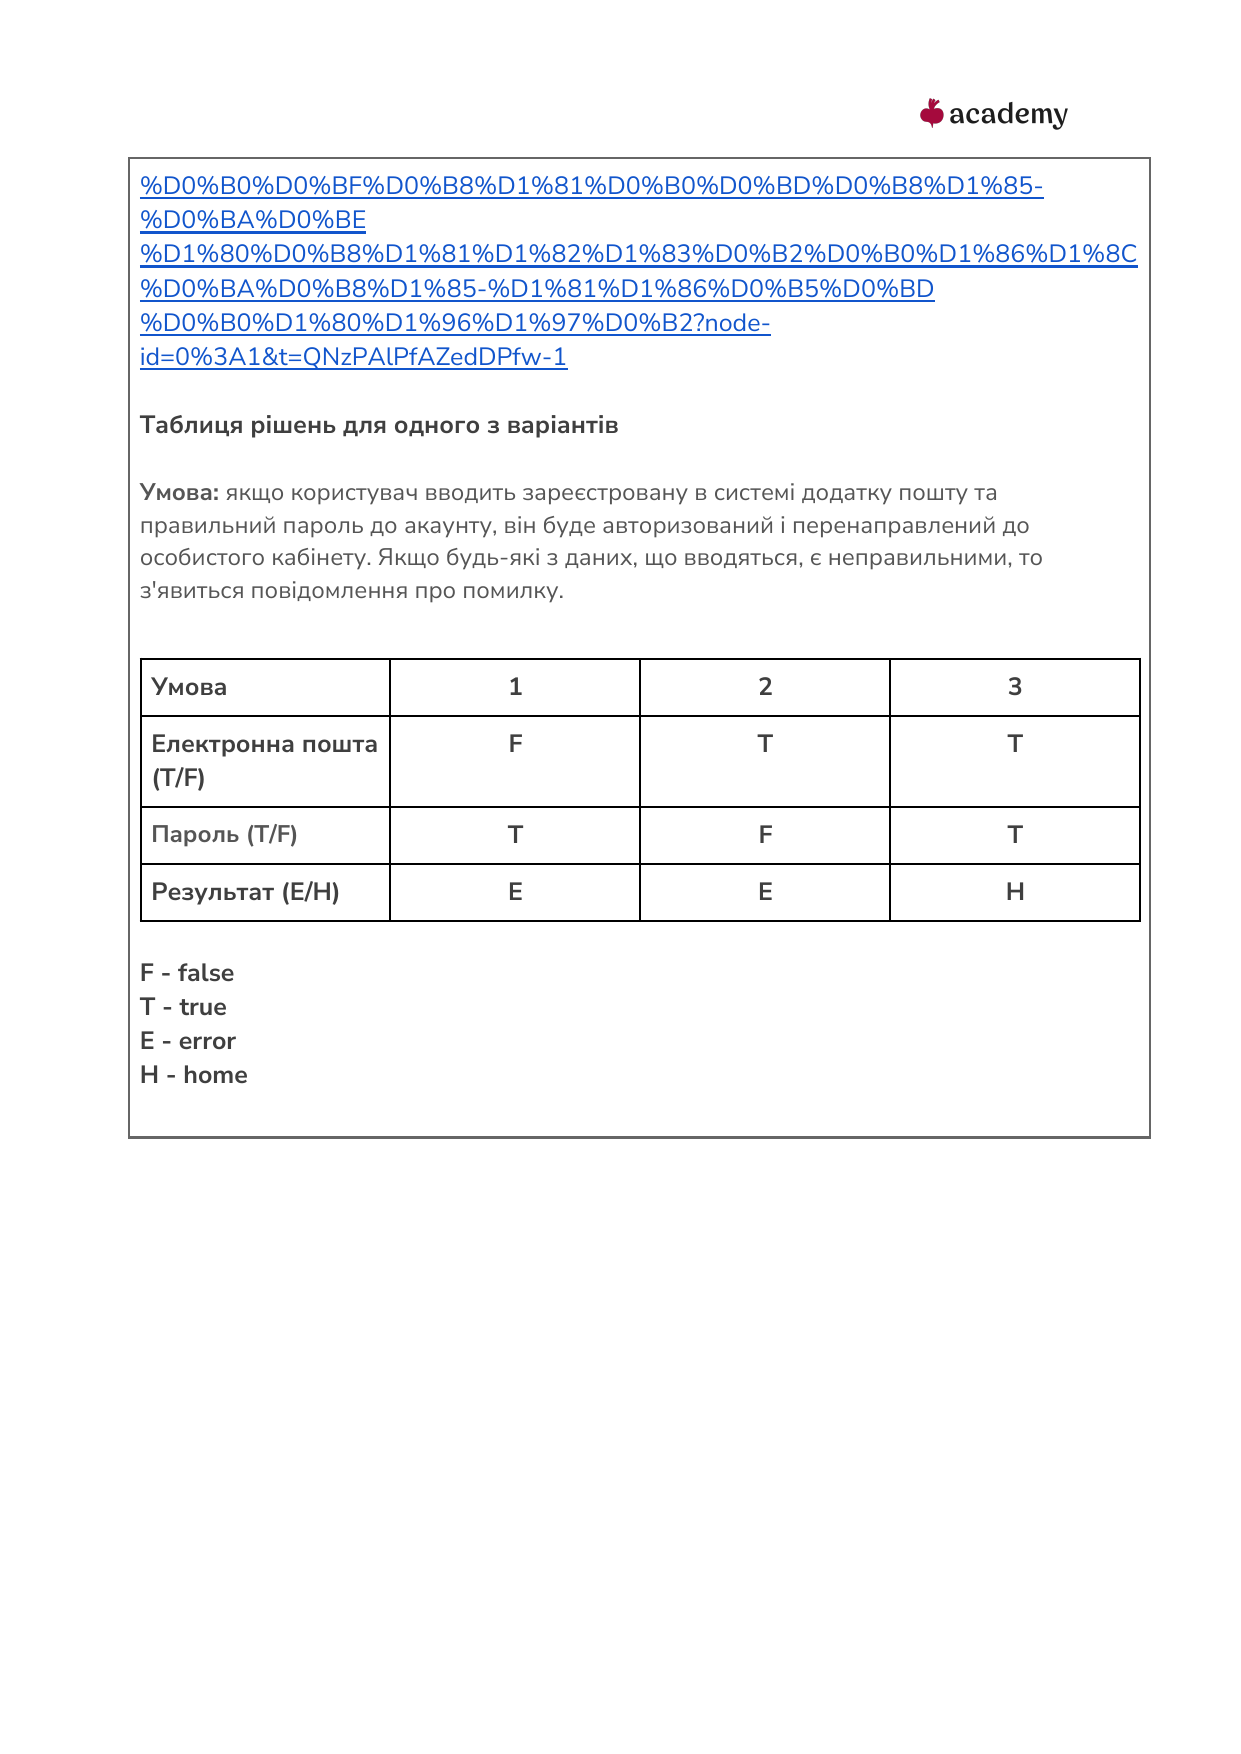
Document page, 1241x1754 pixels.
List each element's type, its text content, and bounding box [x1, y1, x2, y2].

picture [897, 75, 1091, 154]
